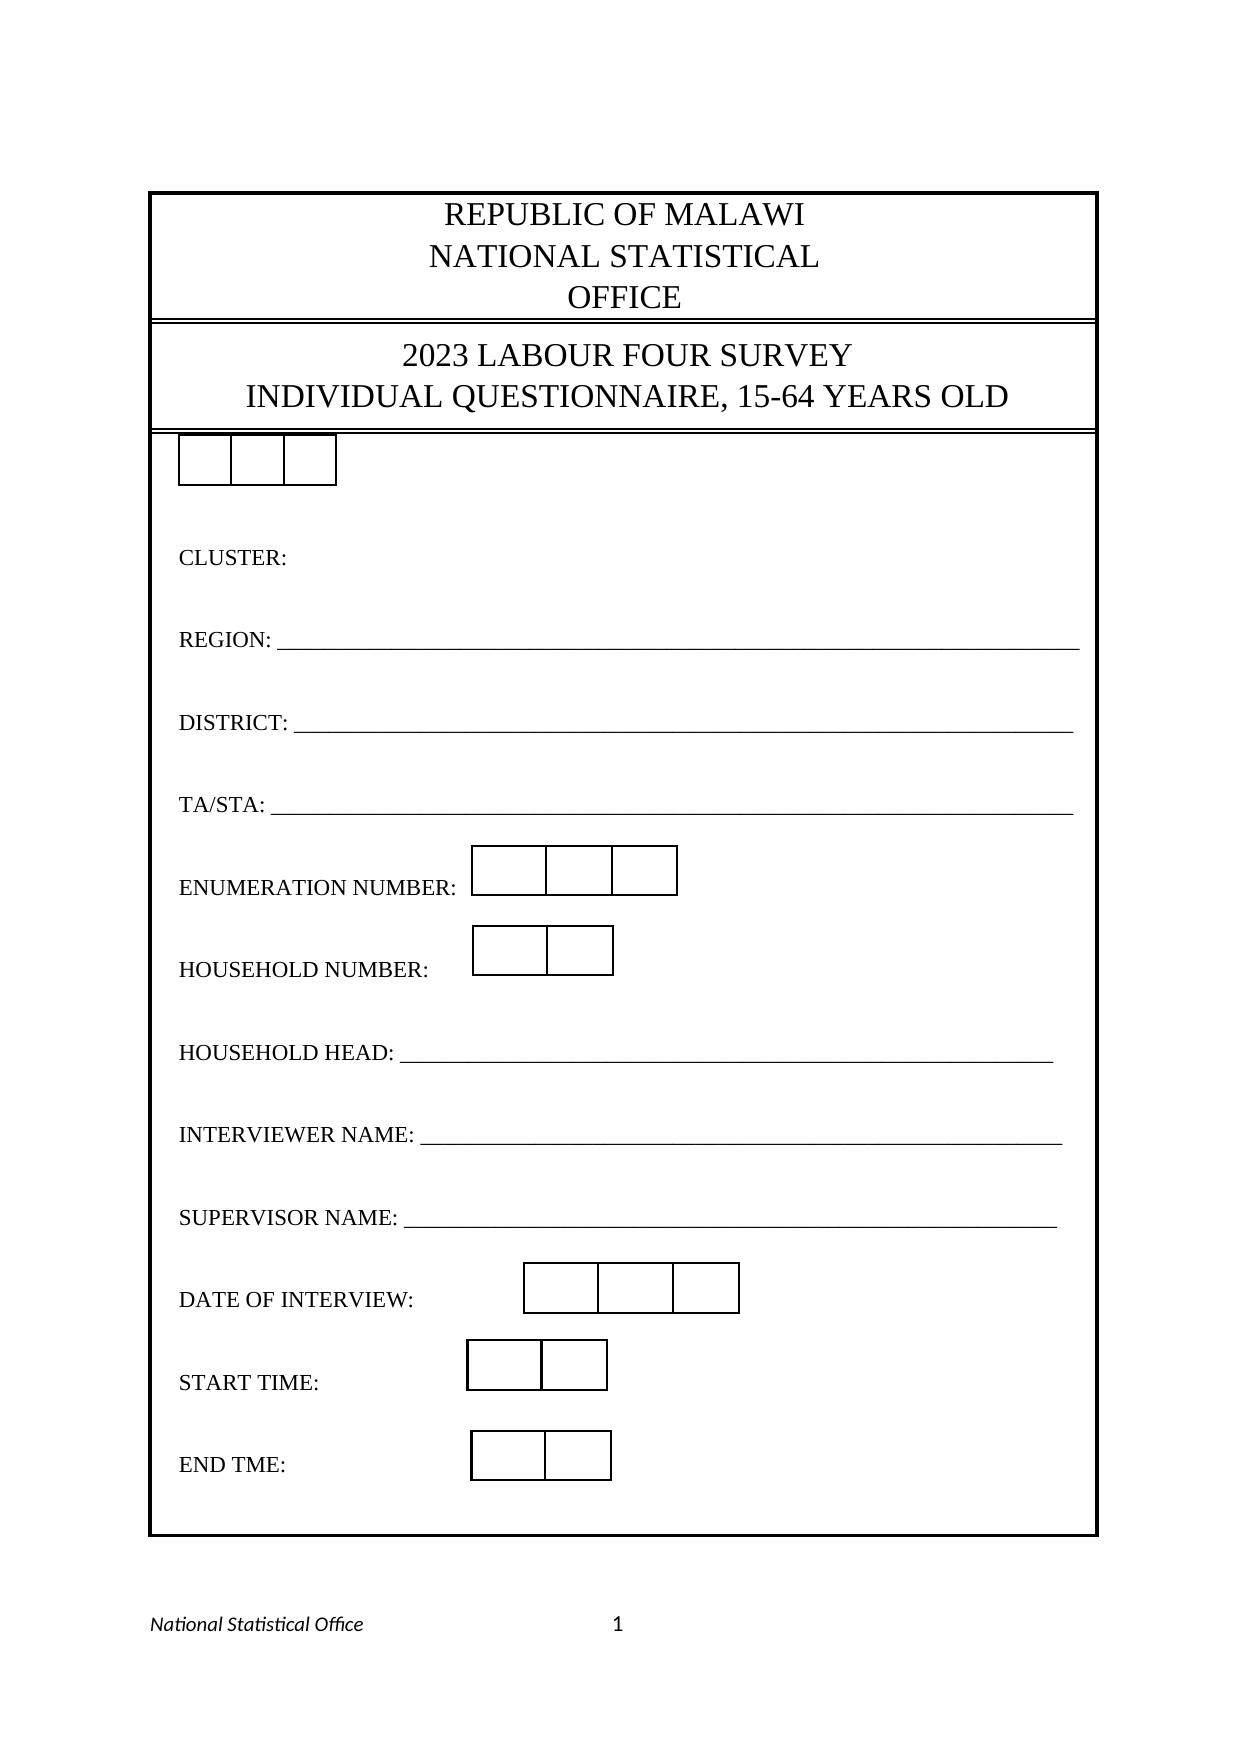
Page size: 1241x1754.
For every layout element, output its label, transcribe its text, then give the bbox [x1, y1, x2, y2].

table_header REPUBLIC OF MALAWI NATIONAL STATISTICAL OFFICE [152, 195, 1095, 318]
table_cell 2023 LABOUR FOUR SURVEY INDIVIDUAL QUESTIONNAIRE, 15-64 YEARS OLD [152, 324, 1095, 428]
table_cell CLUSTER: REGION: ______________________________________________________________________ DISTRICT: ____________________________________________________________________ TA/STA: ______________________________________________________________________ ENUMERATION NUMBER: HOUSEHOLD NUMBER: HOUSEHOLD HEAD: _________________________________________________________ INTERVIEWER NAME: ________________________________________________________ SUPERVISOR NAME: _________________________________________________________ DATE OF INTERVIEW: START TIME: END TME: [152, 434, 1095, 1534]
